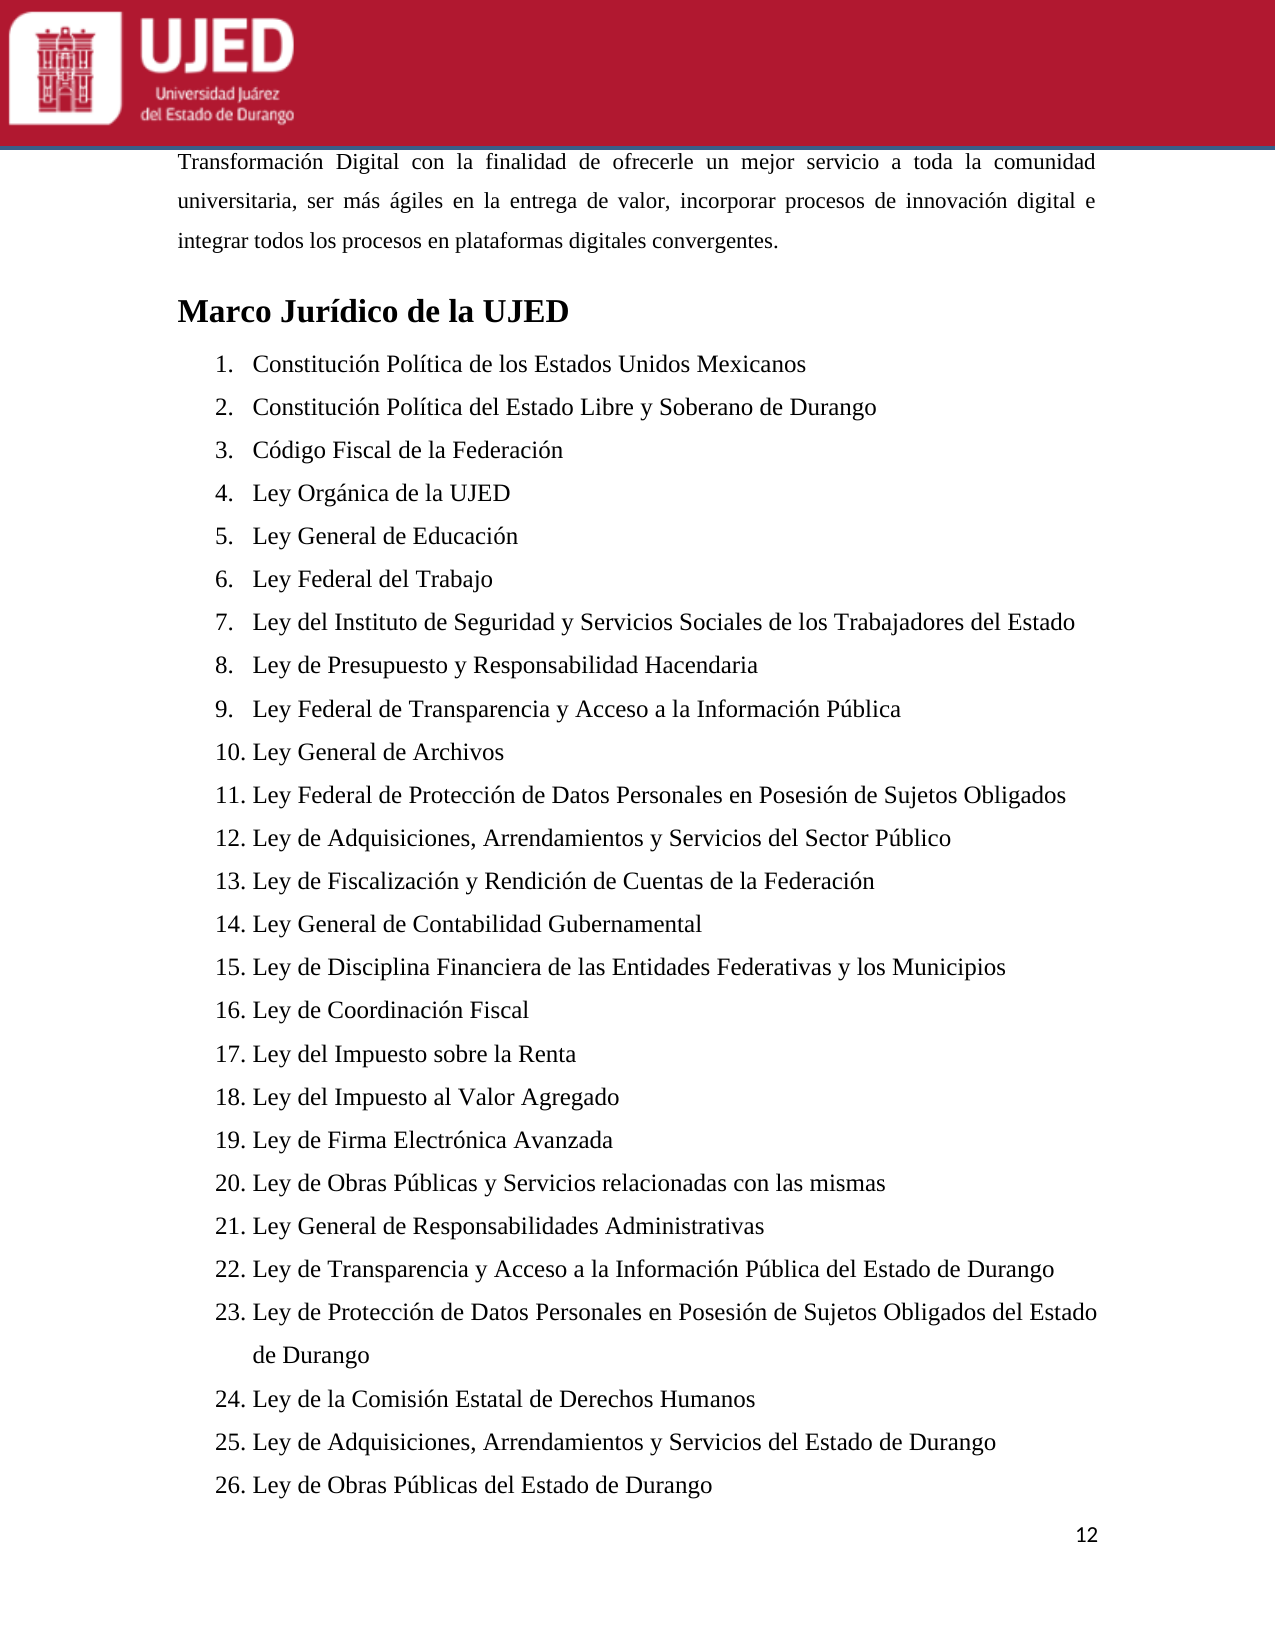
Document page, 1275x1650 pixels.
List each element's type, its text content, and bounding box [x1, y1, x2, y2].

list Ley Federal de Protección de Datos Personales en Posesión de Sujetos Obligados [215, 780, 1098, 809]
list Ley Federal del Trabajo [215, 564, 1098, 593]
list Ley del Impuesto al Valor Agregado [215, 1082, 1098, 1111]
list Ley de Protección de Datos Personales en Posesión de Sujetos Obligados del Estado de Durango [215, 1297, 1098, 1369]
list Constitución Política del Estado Libre y Soberano de Durango [215, 392, 1098, 421]
list Ley de Coordinación Fiscal [215, 996, 1098, 1024]
list Ley de Firma Electrónica Avanzada [215, 1125, 1098, 1154]
text Marco Jurídico de la UJED [177, 291, 1098, 329]
list Ley de Adquisiciones, Arrendamientos y Servicios del Sector Público [215, 823, 1098, 852]
list Ley General de Responsabilidades Administrativas [215, 1211, 1098, 1240]
list Ley de Obras Públicas del Estado de Durango [215, 1470, 1098, 1499]
list Constitución Política de los Estados Unidos Mexicanos [215, 349, 1098, 377]
list Ley de Obras Públicas y Servicios relacionadas con las mismas [215, 1168, 1098, 1197]
list Ley General de Archivos [215, 737, 1098, 766]
list Ley General de Contabilidad Gubernamental [215, 909, 1098, 938]
list Ley del Impuesto sobre la Renta [215, 1039, 1098, 1067]
list Ley de Disciplina Financiera de las Entidades Federativas y los Municipios [215, 952, 1098, 981]
list Ley de Fiscalización y Rendición de Cuentas de la Federación [215, 866, 1098, 895]
list Ley del Instituto de Seguridad y Servicios Sociales de los Trabajadores del Estado [215, 607, 1098, 636]
list Ley de Adquisiciones, Arrendamientos y Servicios del Estado de Durango [215, 1427, 1098, 1456]
list Ley Orgánica de la UJED [215, 478, 1098, 507]
list Ley de Transparencia y Acceso a la Información Pública del Estado de Durango [215, 1254, 1098, 1283]
list Ley Federal de Transparencia y Acceso a la Información Pública [215, 694, 1098, 722]
picture [0, 0, 308, 141]
list Ley de Presupuesto y Responsabilidad Hacendaria [215, 651, 1098, 679]
list Ley de la Comisión Estatal de Derechos Humanos [215, 1384, 1098, 1412]
list Código Fiscal de la Federación [215, 435, 1098, 464]
list Ley General de Educación [215, 521, 1098, 550]
